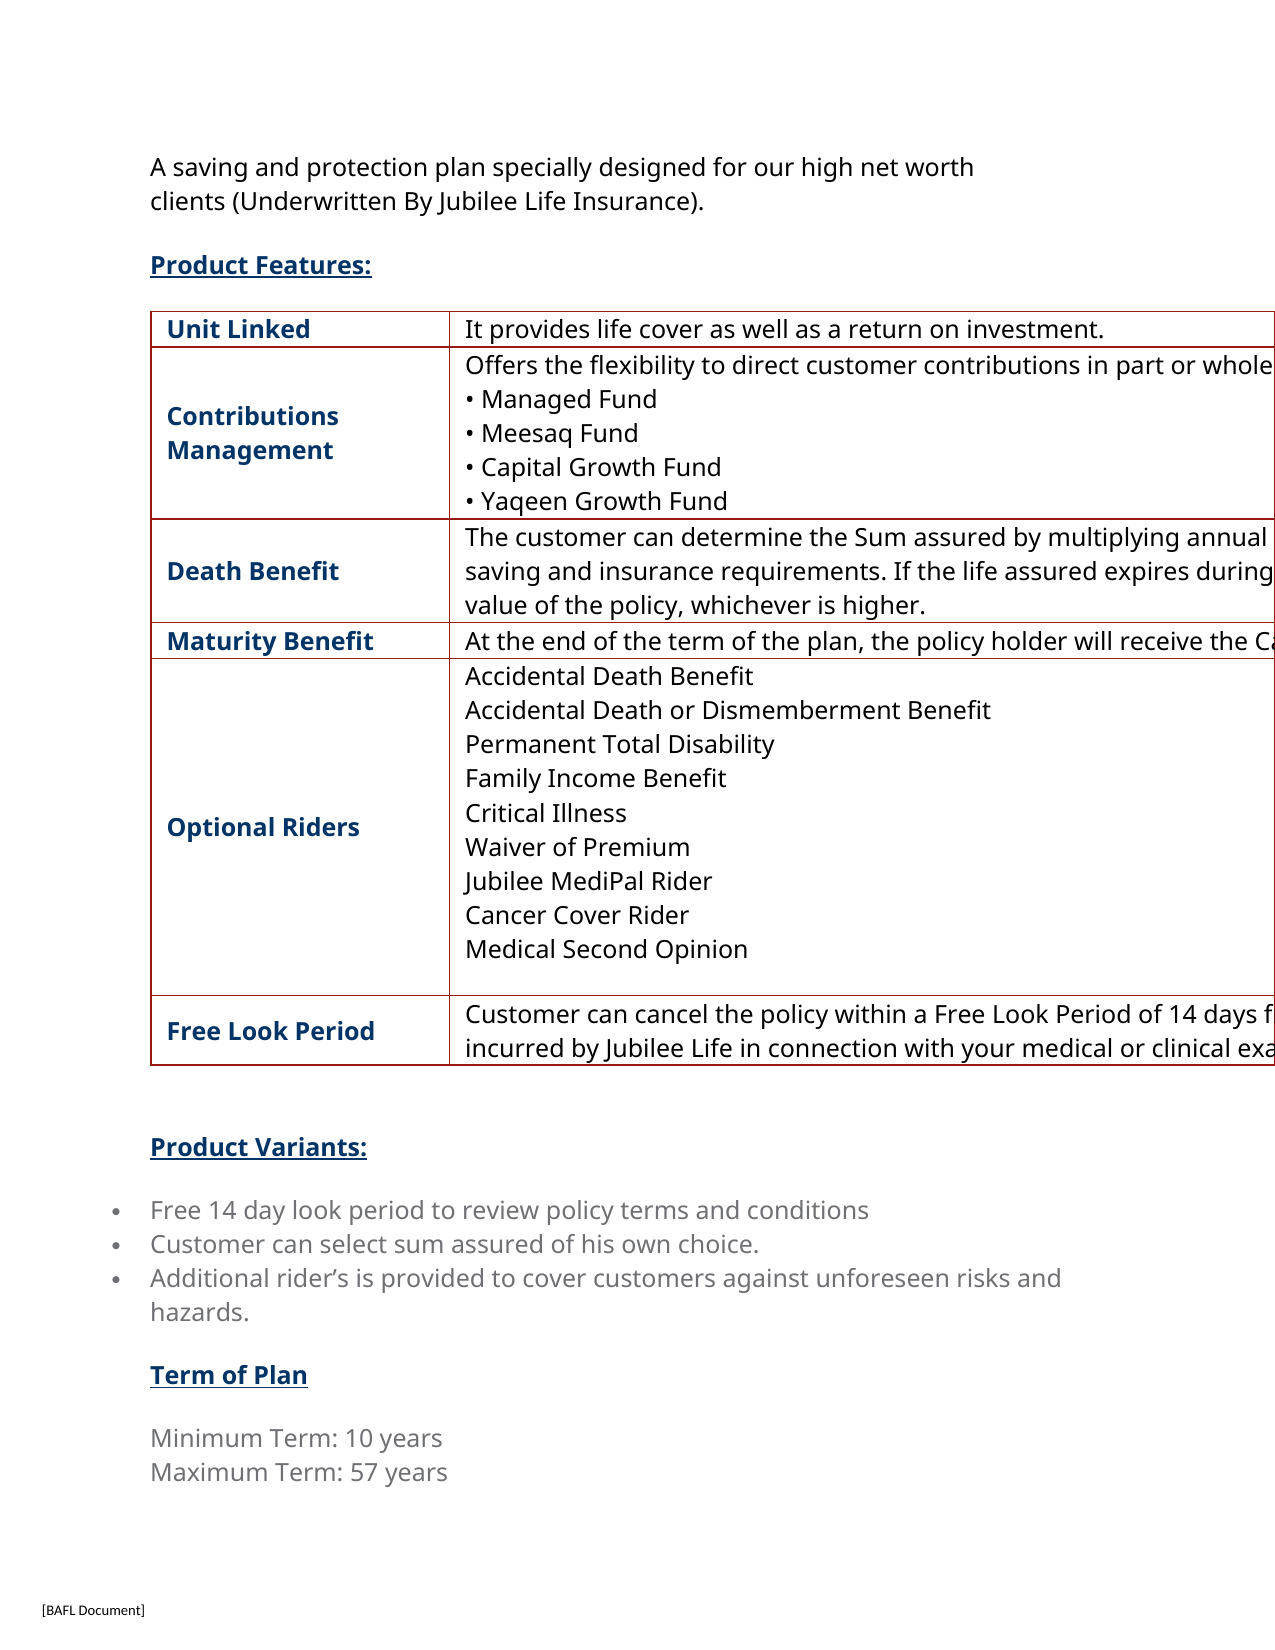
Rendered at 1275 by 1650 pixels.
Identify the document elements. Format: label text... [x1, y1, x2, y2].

text Product Variants: [150, 1095, 1125, 1163]
table_cell Customer can cancel the policy within a Free Look Period of 14 days from receipt of the documents, they are entitled for a full refund of premium less any expenses incurred by Jubilee Life in connection with your medical or clinical examinations [450, 996, 1274, 1064]
text Minimum Term: 10 years Maximum Term: 57 years [150, 1421, 1125, 1489]
table_cell Death Benefit [152, 520, 449, 622]
table_cell The customer can determine the Sum assured by multiplying annual basic premium by the selected cover multiple (from 5 to 25) depending on saving and their saving and insurance requirements. If the life assured expires during the term of the plan, his/her beneficiaries will be entitled to the sum assured or the cash value of the policy, whichever is higher. [450, 520, 1274, 622]
table_cell Free Look Period [152, 996, 449, 1064]
table_header It provides life cover as well as a return on investment. [450, 312, 1274, 346]
table_cell Optional Riders [152, 659, 449, 995]
list Additional rider’s is provided to cover customers against unforeseen risks and hazards. [112, 1261, 1125, 1329]
list Customer can select sum assured of his own choice. [112, 1226, 1125, 1261]
text Product Features: [150, 247, 1125, 281]
table_cell Accidental Death Benefit Accidental Death or Dismemberment Benefit Permanent Total Disability Family Income Benefit Critical Illness Waiver of Premium Jubilee MediPal Rider Cancer Cover Rider Medical Second Opinion [450, 659, 1274, 995]
table_header Unit Linked [152, 312, 449, 346]
text A saving and protection plan specially designed for our high net worth clients (Underwritten By Jubilee Life Insurance). [150, 150, 1125, 218]
table_cell Contributions Management [152, 348, 449, 518]
text Term of Plan [150, 1358, 1125, 1392]
table_cell At the end of the term of the plan, the policy holder will receive the Cash Value accumulated during the term of the plan. [450, 623, 1274, 657]
table_cell Offers the flexibility to direct customer contributions in part or whole to any of the following funds • Managed Fund • Meesaq Fund • Capital Growth Fund • Yaqeen Growth Fund [450, 348, 1274, 518]
table_cell Maturity Benefit [152, 623, 449, 657]
list Free 14 day look period to review policy terms and conditions [112, 1192, 1125, 1226]
